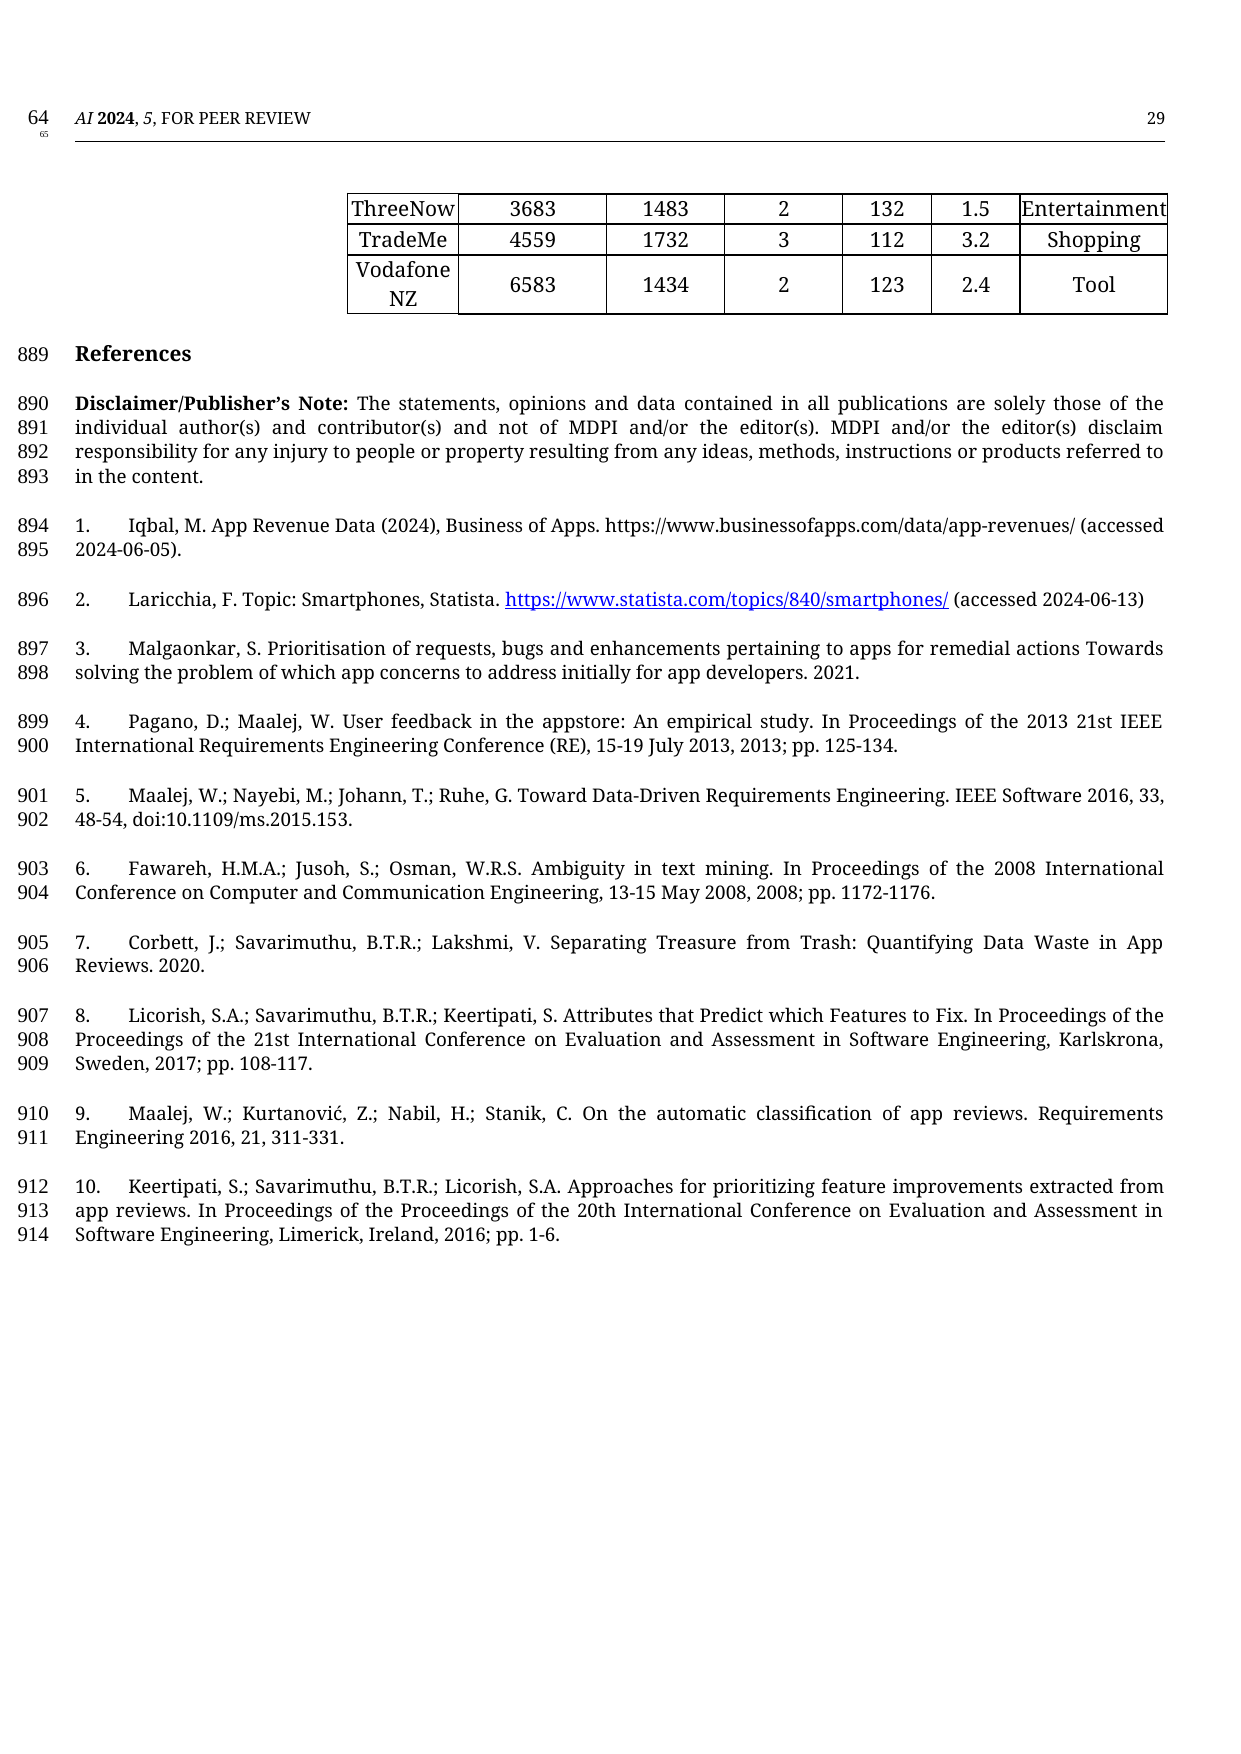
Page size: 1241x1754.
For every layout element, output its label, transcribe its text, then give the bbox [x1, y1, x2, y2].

table_cell 112 [843, 225, 931, 253]
table_cell 1434 [607, 256, 724, 312]
text 8. Licorish, S.A.; Savarimuthu, B.T.R.; Keertipati, S. Attributes that Predict which Features to Fix. In Proceedings of the Proceedings of the 21st International Conference on Evaluation and Assessment in Software Engineering, Karlskrona, Sweden, 2017; pp. 108-117. [75, 1003, 1165, 1076]
table_cell 2 [725, 256, 842, 312]
text 4. Pagano, D.; Maalej, W. User feedback in the appstore: An empirical study. In Proceedings of the 2013 21st IEEE International Requirements Engineering Conference (RE), 15-19 July 2013, 2013; pp. 125-134. [75, 709, 1165, 758]
table_cell Entertainment [1021, 195, 1167, 223]
table_cell 4559 [459, 225, 606, 253]
table_cell 2 [725, 195, 842, 223]
table_cell 3.2 [932, 225, 1019, 253]
table_cell 123 [843, 256, 931, 312]
table_cell 3 [725, 225, 842, 253]
table_cell 2.4 [932, 256, 1019, 312]
table_cell Vodafone NZ [348, 256, 458, 312]
text 1. Iqbal, M. App Revenue Data (2024), Business of Apps. https://www.businessofapps.com/data/app-revenues/ (accessed 2024-06-05). [75, 513, 1165, 562]
text 7. Corbett, J.; Savarimuthu, B.T.R.; Lakshmi, V. Separating Treasure from Trash: Quantifying Data Waste in App Reviews. 2020. [75, 930, 1165, 978]
table_cell 6583 [459, 256, 606, 312]
text 9. Maalej, W.; Kurtanović, Z.; Nabil, H.; Stanik, C. On the automatic classification of app reviews. Requirements Engineering 2016, 21, 311-331. [75, 1101, 1165, 1149]
text 2. Laricchia, F. Topic: Smartphones, Statista. https://www.statista.com/topics/840/smartphones/ (accessed 2024-06-13) [75, 587, 1165, 611]
subtitle References [75, 339, 1165, 367]
table_cell TradeMe [348, 225, 458, 253]
table_cell Shopping [1021, 225, 1167, 253]
table_cell 1.5 [932, 195, 1019, 223]
table_cell 3683 [459, 195, 606, 223]
table_cell 1732 [607, 225, 724, 253]
table_cell 132 [843, 195, 931, 223]
text 5. Maalej, W.; Nayebi, M.; Johann, T.; Ruhe, G. Toward Data-Driven Requirements Engineering. IEEE Software 2016, 33, 48-54, doi:10.1109/ms.2015.153. [75, 783, 1165, 831]
table_cell Tool [1021, 256, 1167, 312]
text Disclaimer/Publisher’s Note: The statements, opinions and data contained in all publications are solely those of the individual author(s) and contributor(s) and not of MDPI and/or the editor(s). MDPI and/or the editor(s) disclaim responsibility for any injury to people or property resulting from any ideas, methods, instructions or products referred to in the content. [75, 392, 1165, 488]
text 3. Malgaonkar, S. Prioritisation of requests, bugs and enhancements pertaining to apps for remedial actions Towards solving the problem of which app concerns to address initially for app developers. 2021. [75, 636, 1165, 684]
table_cell 1483 [607, 195, 724, 223]
table_cell ThreeNow [348, 194, 458, 223]
text 6. Fawareh, H.M.A.; Jusoh, S.; Osman, W.R.S. Ambiguity in text mining. In Proceedings of the 2008 International Conference on Computer and Communication Engineering, 13-15 May 2008, 2008; pp. 1172-1176. [75, 856, 1165, 905]
